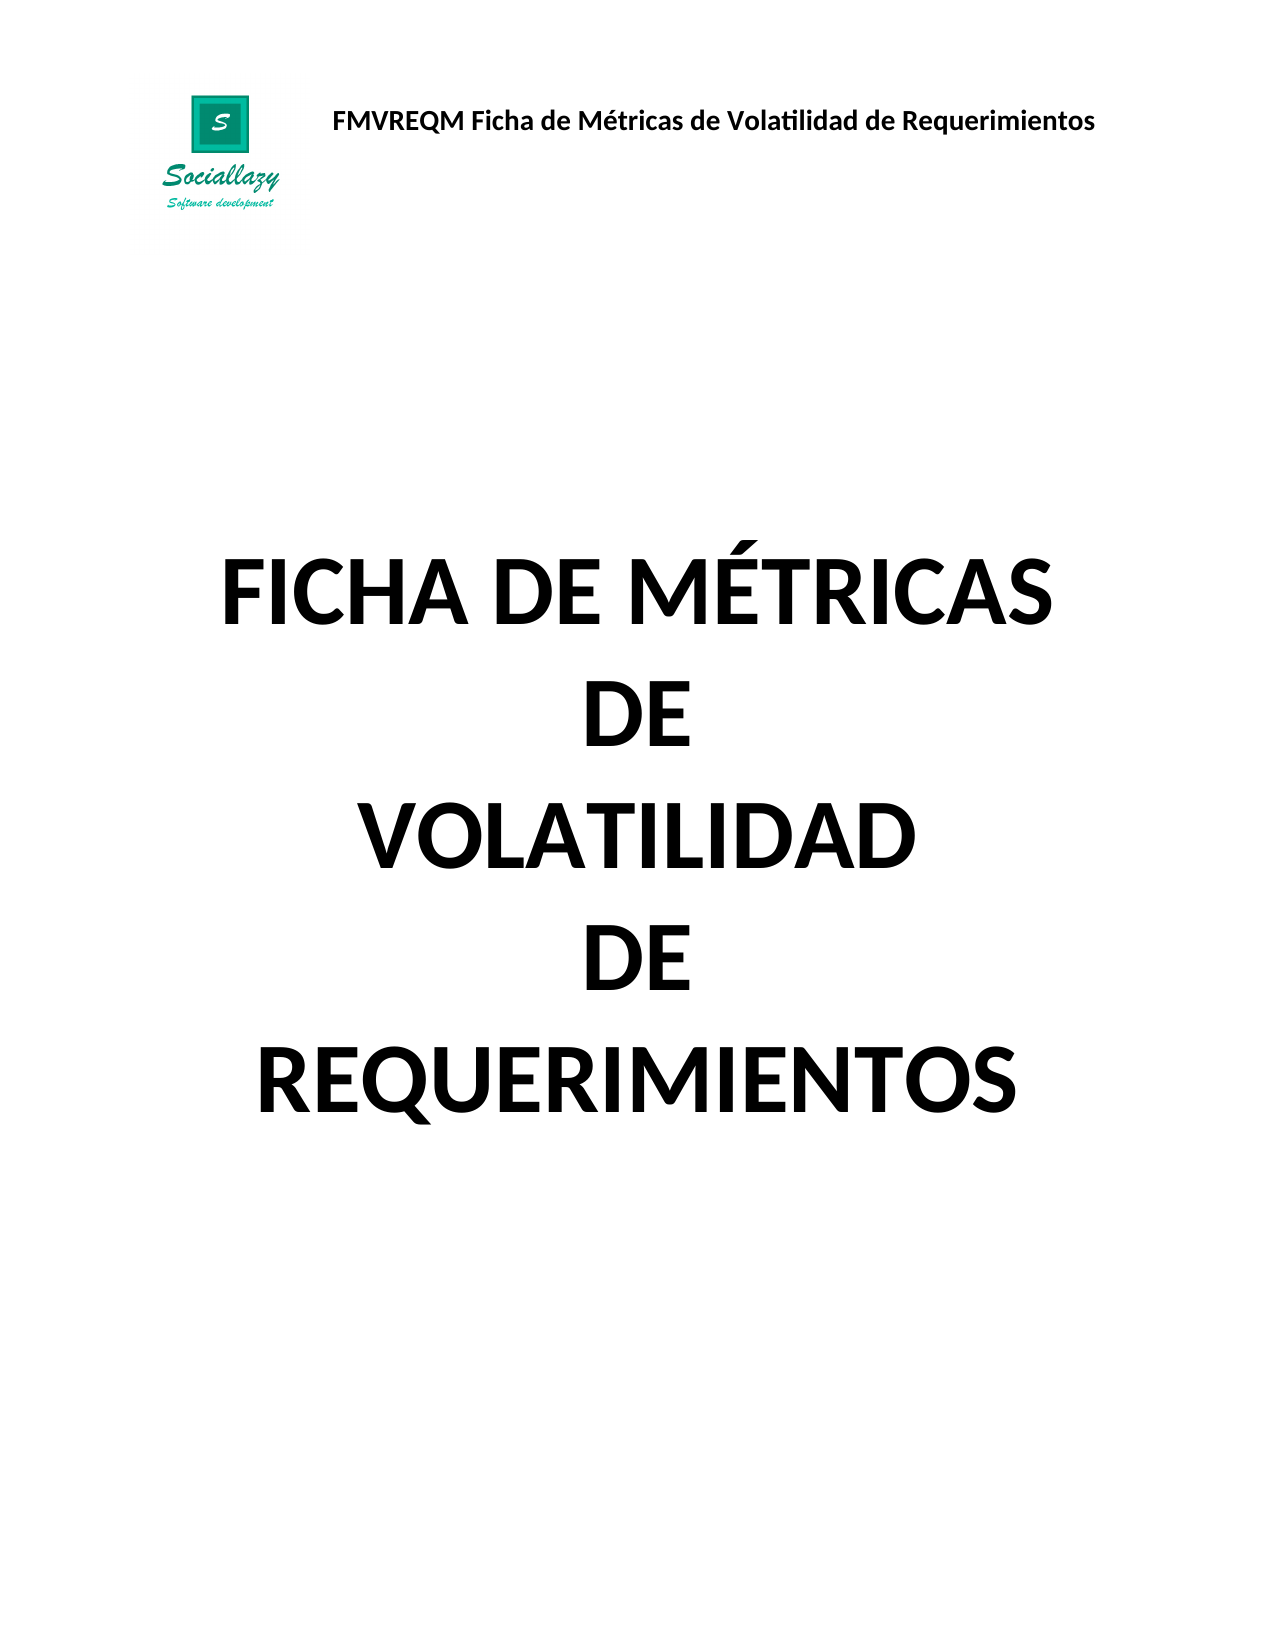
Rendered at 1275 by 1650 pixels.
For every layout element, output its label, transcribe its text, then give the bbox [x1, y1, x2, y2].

text FICHA DE MÉTRICAS [177, 527, 1098, 649]
text VOLATILIDAD [177, 772, 1098, 894]
text DE [177, 649, 1098, 772]
picture [129, 73, 311, 255]
text DE [177, 894, 1098, 1016]
text REQUERIMIENTOS [177, 1016, 1098, 1138]
